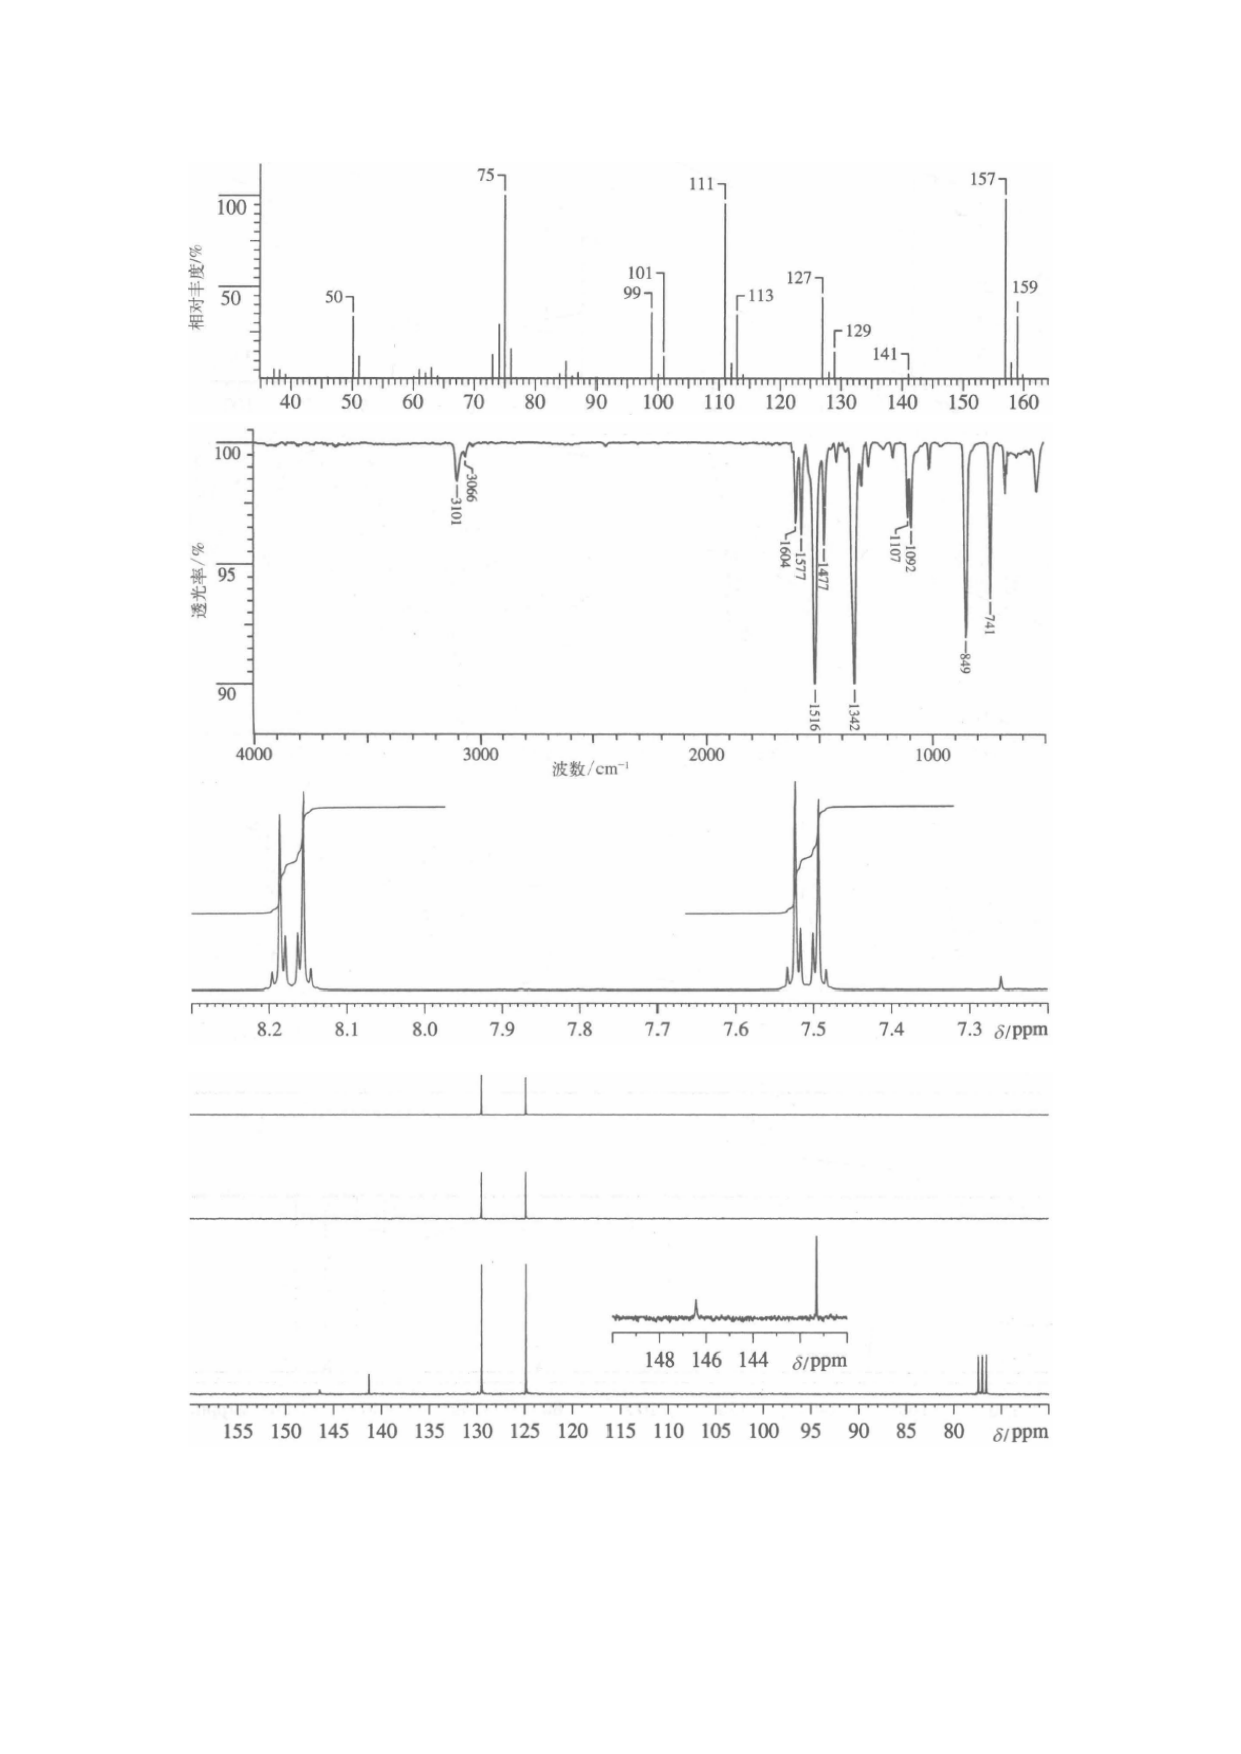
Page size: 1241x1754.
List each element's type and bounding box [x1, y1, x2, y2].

picture [187, 422, 1053, 1045]
picture [187, 1072, 1053, 1447]
picture [187, 162, 1053, 415]
